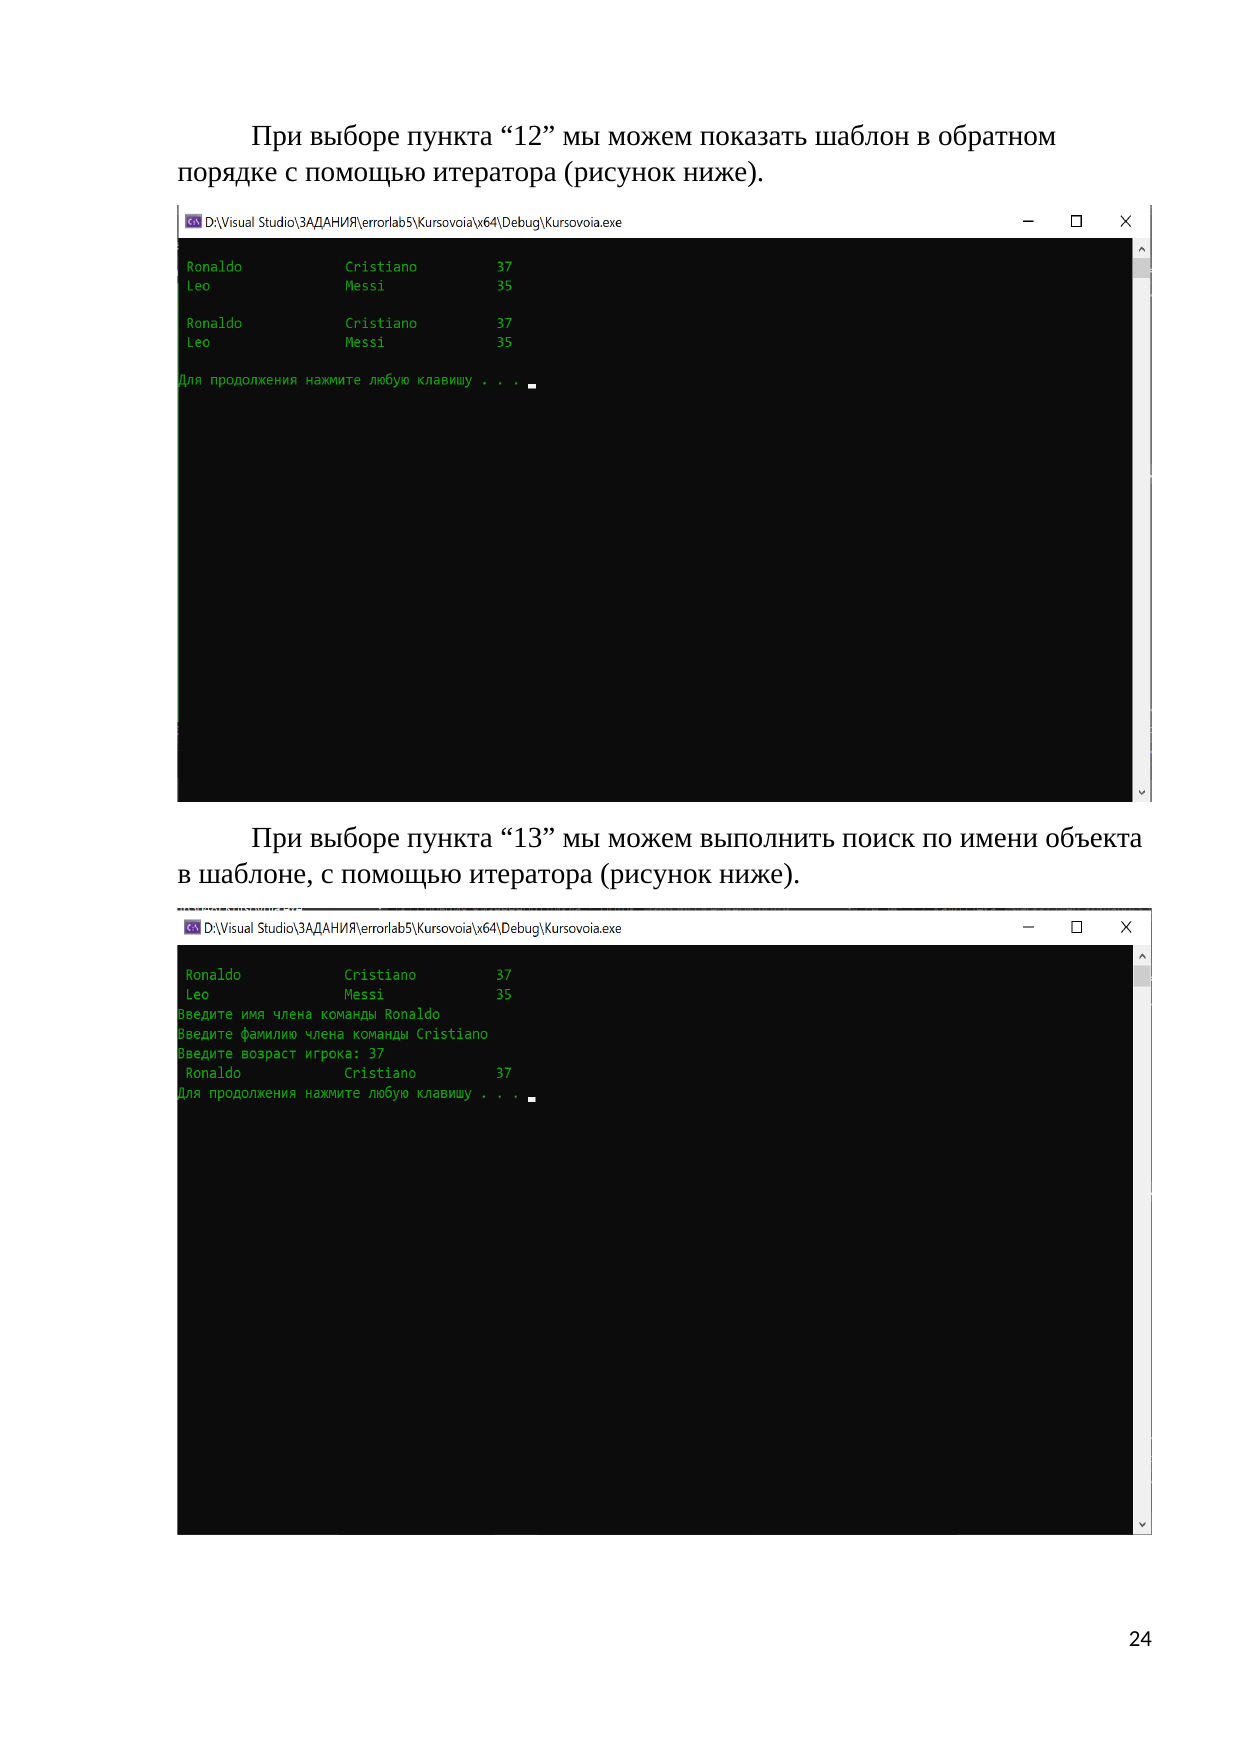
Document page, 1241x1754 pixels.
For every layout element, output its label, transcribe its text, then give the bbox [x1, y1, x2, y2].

picture [177, 205, 1152, 802]
text При выборе пункта “13” мы можем выполнить поиск по имени объекта в шаблоне, с помощью итератора (рисунок ниже). [177, 820, 1152, 889]
text При выборе пункта “12” мы можем показать шаблон в обратном порядке с помощью итератора (рисунок ниже). [177, 118, 1152, 187]
picture [177, 908, 1152, 1535]
